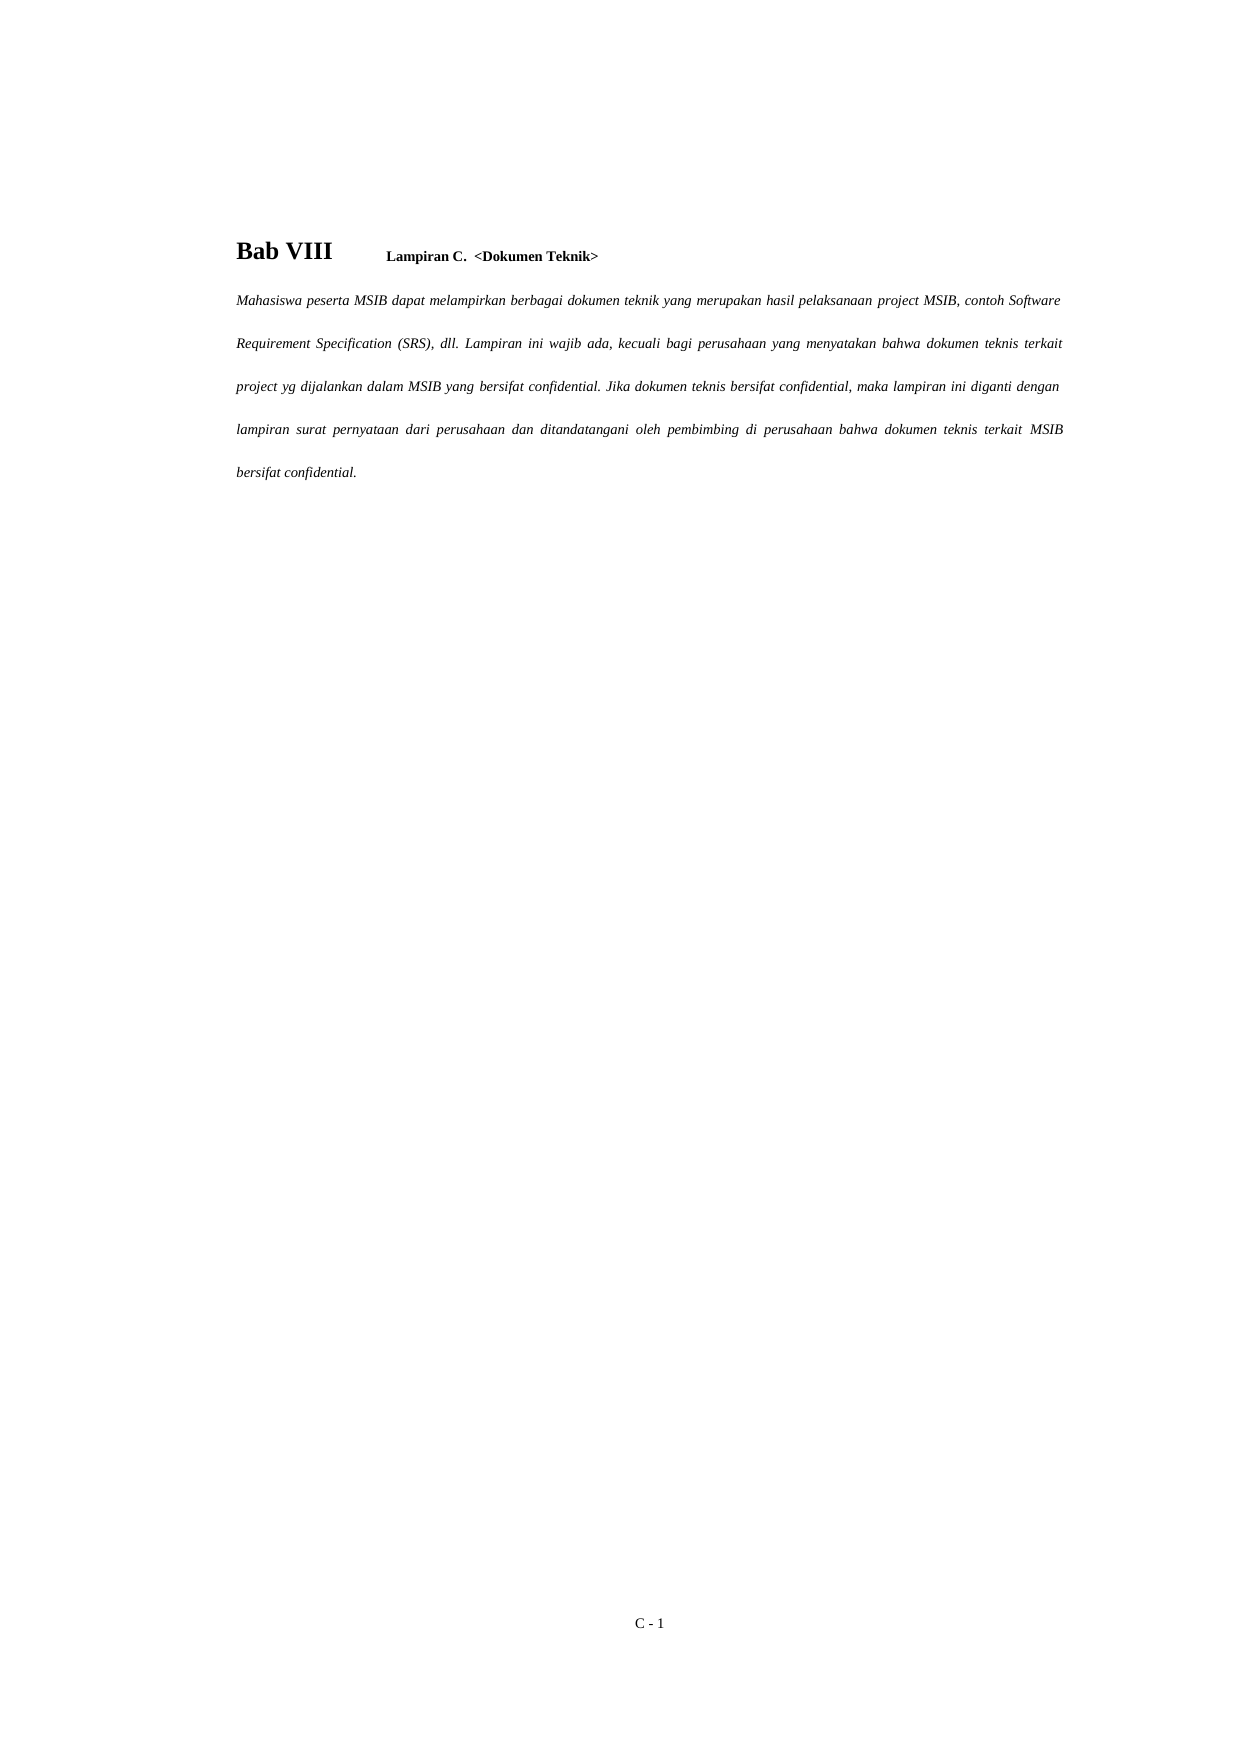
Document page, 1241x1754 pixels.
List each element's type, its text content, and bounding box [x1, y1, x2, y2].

subtitle Lampiran C. <Dokumen Teknik> [236, 236, 1063, 265]
text Mahasiswa peserta MSIB dapat melampirkan berbagai dokumen teknik yang merupakan hasil pelaksanaan project MSIB, contoh Software Requirement Specification (SRS), dll. Lampiran ini wajib ada, kecuali bagi perusahaan yang menyatakan bahwa dokumen teknis terkait project yg dijalankan dalam MSIB yang bersifat confidential. Jika dokumen teknis bersifat confidential, maka lampiran ini diganti dengan lampiran surat pernyataan dari perusahaan dan ditandatangani oleh pembimbing di perusahaan bahwa dokumen teknis terkait MSIB bersifat confidential. [236, 279, 1063, 481]
